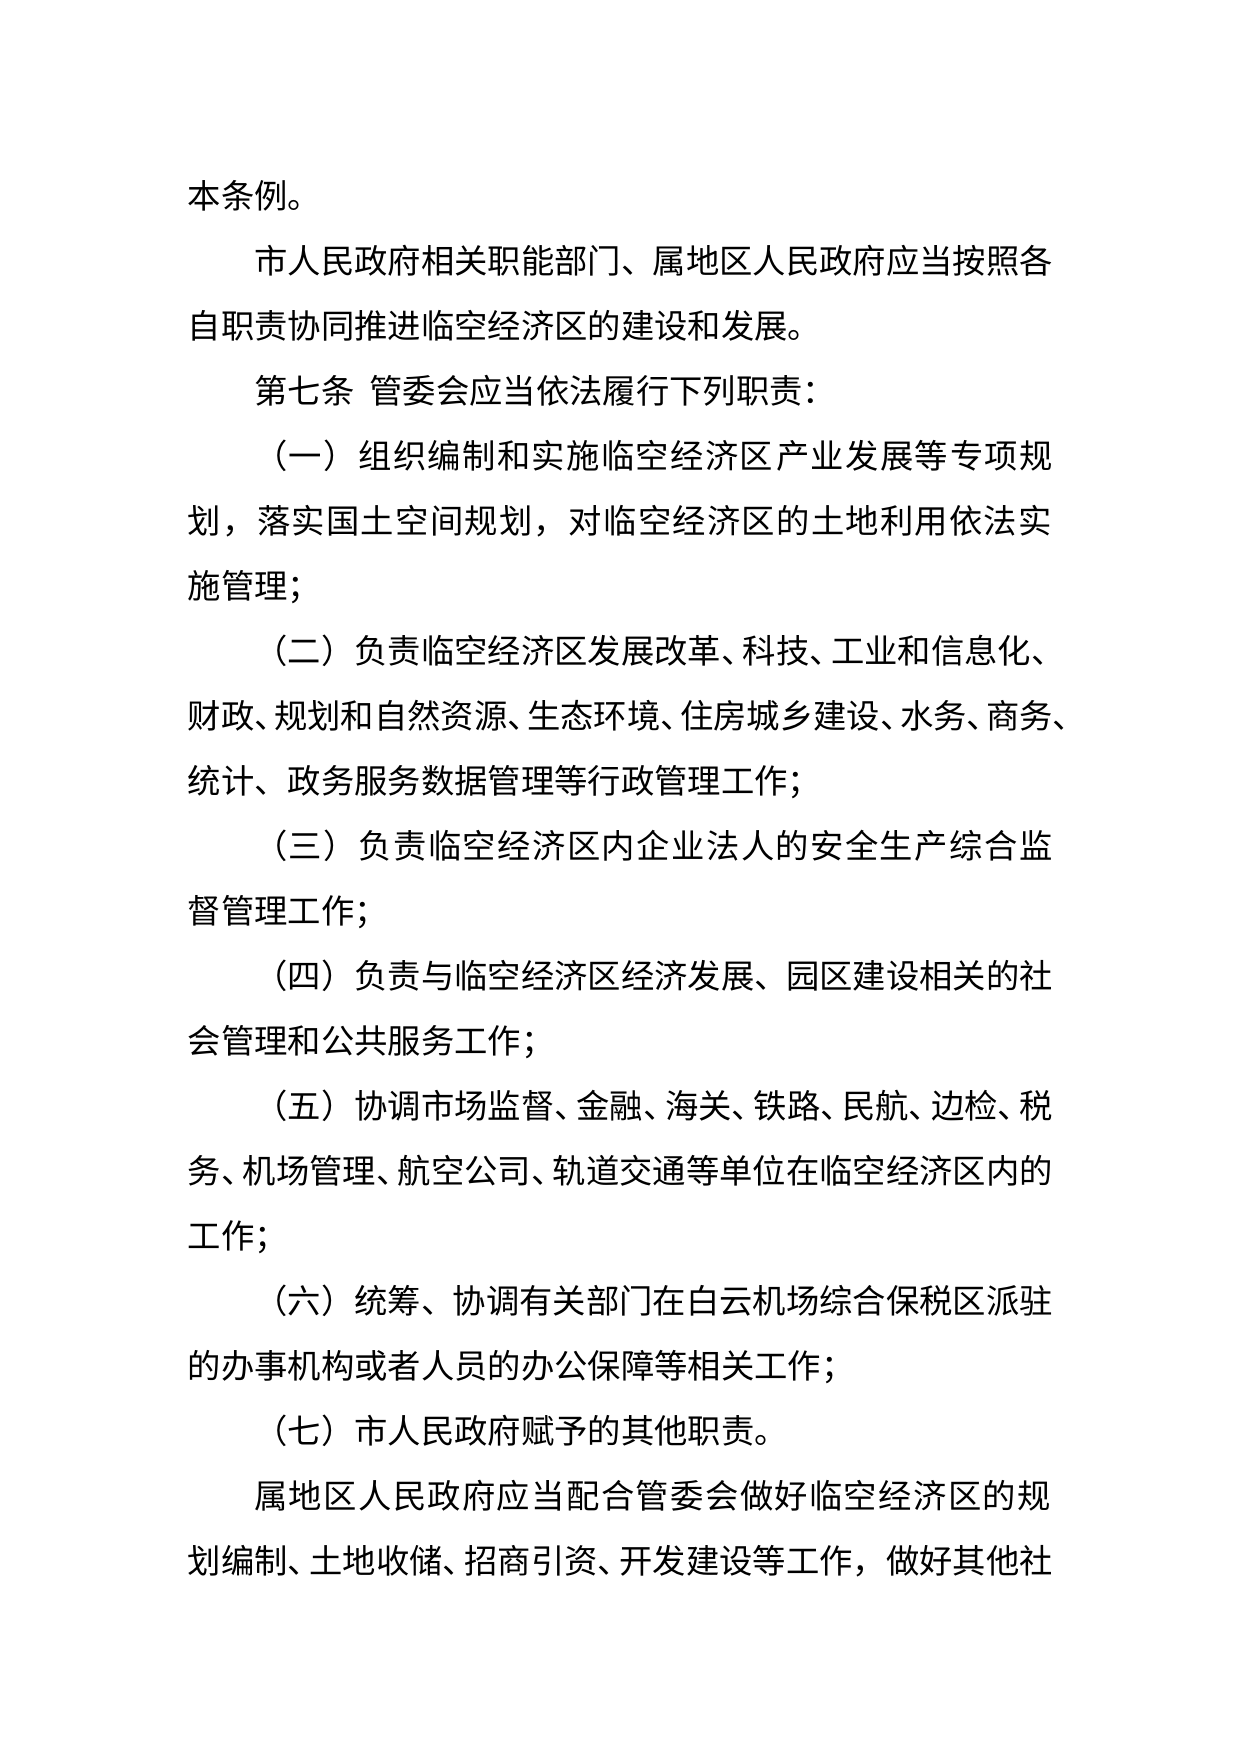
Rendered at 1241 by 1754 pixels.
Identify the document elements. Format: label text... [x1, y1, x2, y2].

text （四）负责与临空经济区经济发展、园区建设相关的社会管理和公共服务工作； [187, 1137, 1053, 1267]
list 第七条 管委会应当依法履行下列职责： [187, 552, 1053, 617]
text （二）负责临空经济区发展改革、科技、工业和信息化、财政、规划和自然资源、生态环境、住房城乡建设、水务、商务、统计、政务服务数据管理等行政管理工作； [187, 812, 1053, 1007]
text 广州空港经济区管理委员会（以下简称管委会）是临空经济区的管理机构，在临空经济区行使市人民政府相应的管理权限，负责临空经济区的建设和发展，并组织实施本条例。 [187, 162, 1053, 422]
text （三）负责临空经济区内企业法人的安全生产综合监督管理工作； [187, 1007, 1053, 1137]
text （五）协调市场监督、金融、海关、铁路、民航、边检、税务、机场管理、航空公司、轨道交通等单位在临空经济区内的工作； [187, 1267, 1053, 1462]
text 市人民政府相关职能部门、属地区人民政府应当按照各自职责协同推进临空经济区的建设和发展。 [187, 422, 1053, 552]
text （一）组织编制和实施临空经济区产业发展等专项规划，落实国土空间规划，对临空经济区的土地利用依法实施管理； [187, 617, 1053, 812]
text （六）统筹、协调有关部门在白云机场综合保税区派驻的办事机构或者人员的办公保障等相关工作； [187, 1462, 1053, 1592]
